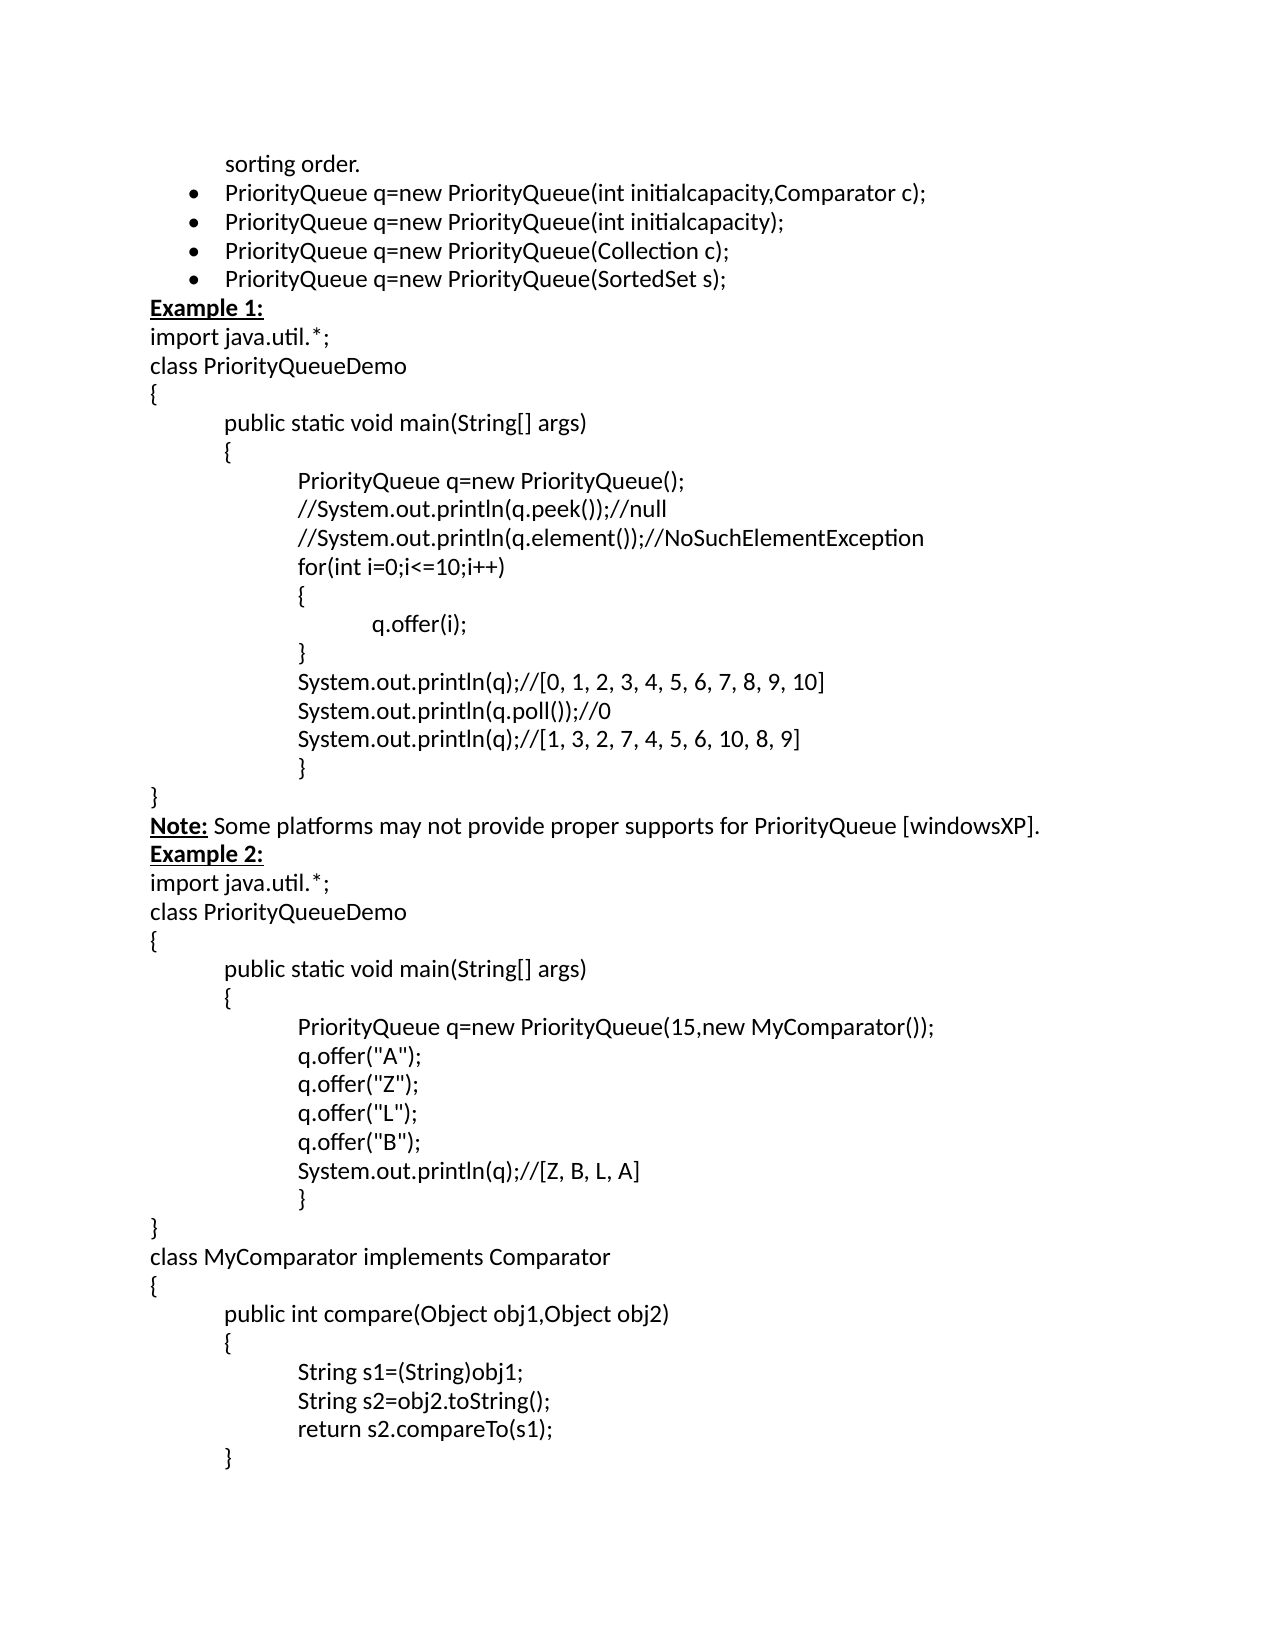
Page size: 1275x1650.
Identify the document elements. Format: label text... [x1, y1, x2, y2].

text class PriorityQueueDemo [150, 351, 1125, 380]
text q.offer("L"); [150, 1099, 1125, 1127]
text import java.util.*; [150, 322, 1125, 351]
text public static void main(String[] args) [150, 955, 1125, 984]
text { [150, 984, 1125, 1012]
text System.out.println(q.poll());//0 [150, 696, 1125, 725]
text public int compare(Object obj1,Object obj2) [150, 1300, 1125, 1329]
text } [150, 1214, 1125, 1242]
text for(int i=0;i<=10;i++) [150, 552, 1125, 581]
text q.offer("B"); [150, 1127, 1125, 1156]
text return s2.compareTo(s1); [150, 1415, 1125, 1444]
text class MyComparator implements Comparator [150, 1242, 1125, 1271]
text { [150, 380, 1125, 409]
text } [150, 639, 1125, 667]
text { [150, 581, 1125, 610]
list PriorityQueue q=new PriorityQueue(SortedSet s); [187, 265, 1125, 294]
text String s1=(String)obj1; [150, 1357, 1125, 1386]
text Note: Some platforms may not provide proper supports for PriorityQueue [windowsXP]. [150, 811, 1125, 840]
text PriorityQueue q=new PriorityQueue(); [150, 466, 1125, 495]
text import java.util.*; [150, 869, 1125, 897]
text //System.out.println(q.peek());//null [150, 495, 1125, 524]
text public static void main(String[] args) [150, 409, 1125, 437]
list PriorityQueue q=new PriorityQueue(int initialcapacity); [187, 207, 1125, 236]
text { [150, 437, 1125, 466]
text { [150, 1271, 1125, 1300]
text String s2=obj2.toString(); [150, 1386, 1125, 1415]
list PriorityQueue q=new PriorityQueue(int initialcapacity,Comparator c); [187, 179, 1125, 207]
text System.out.println(q);//[Z, B, L, A] [150, 1156, 1125, 1185]
text System.out.println(q);//[1, 3, 2, 7, 4, 5, 6, 10, 8, 9] [150, 725, 1125, 754]
text } [150, 754, 1125, 782]
text q.offer("Z"); [150, 1070, 1125, 1099]
text Example 1: [150, 294, 1125, 322]
text //System.out.println(q.element());//NoSuchElementException [150, 524, 1125, 552]
text { [150, 1329, 1125, 1357]
text q.offer(i); [150, 610, 1125, 639]
text PriorityQueue q=new PriorityQueue(15,new MyComparator()); [150, 1012, 1125, 1041]
text } [150, 1185, 1125, 1214]
text } [150, 782, 1125, 811]
text Example 2: [150, 840, 1125, 869]
text System.out.println(q);//[0, 1, 2, 3, 4, 5, 6, 7, 8, 9, 10] [150, 667, 1125, 696]
text q.offer("A"); [150, 1041, 1125, 1070]
text class PriorityQueueDemo [150, 897, 1125, 926]
text } [150, 1444, 1125, 1472]
list PriorityQueue q=new PriorityQueue(Collection c); [187, 236, 1125, 265]
text { [150, 926, 1125, 955]
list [187, 150, 1125, 179]
